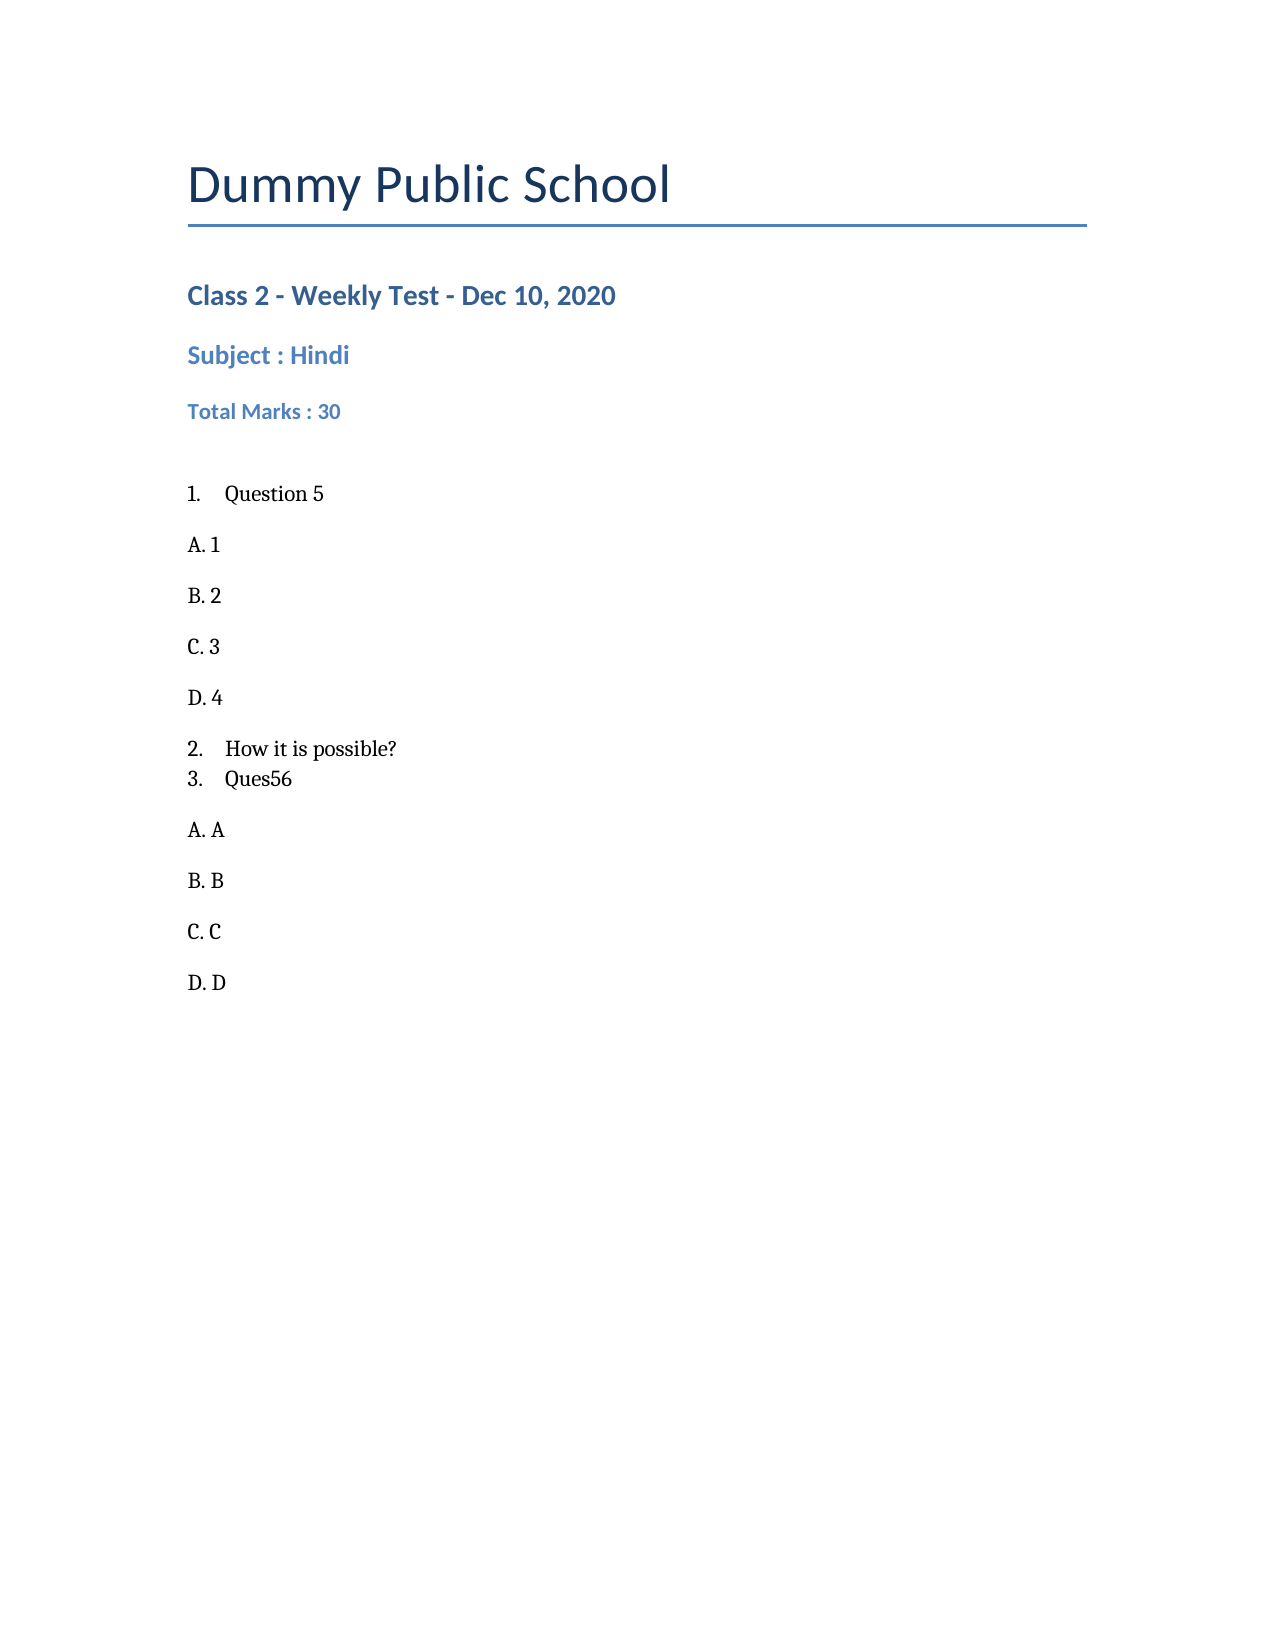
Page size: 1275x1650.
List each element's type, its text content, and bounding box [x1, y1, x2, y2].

text C. 3 [187, 633, 1087, 660]
list Ques56 [187, 766, 1087, 792]
text C. C [187, 919, 1087, 945]
subtitle Class 2 - Weekly Test - Dec 10, 2020 [187, 277, 1087, 312]
subtitle Subject : Hindi [187, 338, 1087, 371]
title Dummy Public School [187, 150, 1087, 227]
text B. 2 [187, 582, 1087, 609]
text B. B [187, 868, 1087, 894]
text A. A [187, 817, 1087, 843]
text A. 1 [187, 531, 1087, 558]
text D. D [187, 970, 1087, 996]
list Question 5 [187, 480, 1087, 507]
subtitle Total Marks : 30 [187, 397, 1087, 425]
text D. 4 [187, 684, 1087, 711]
list How it is possible? [187, 736, 1087, 762]
